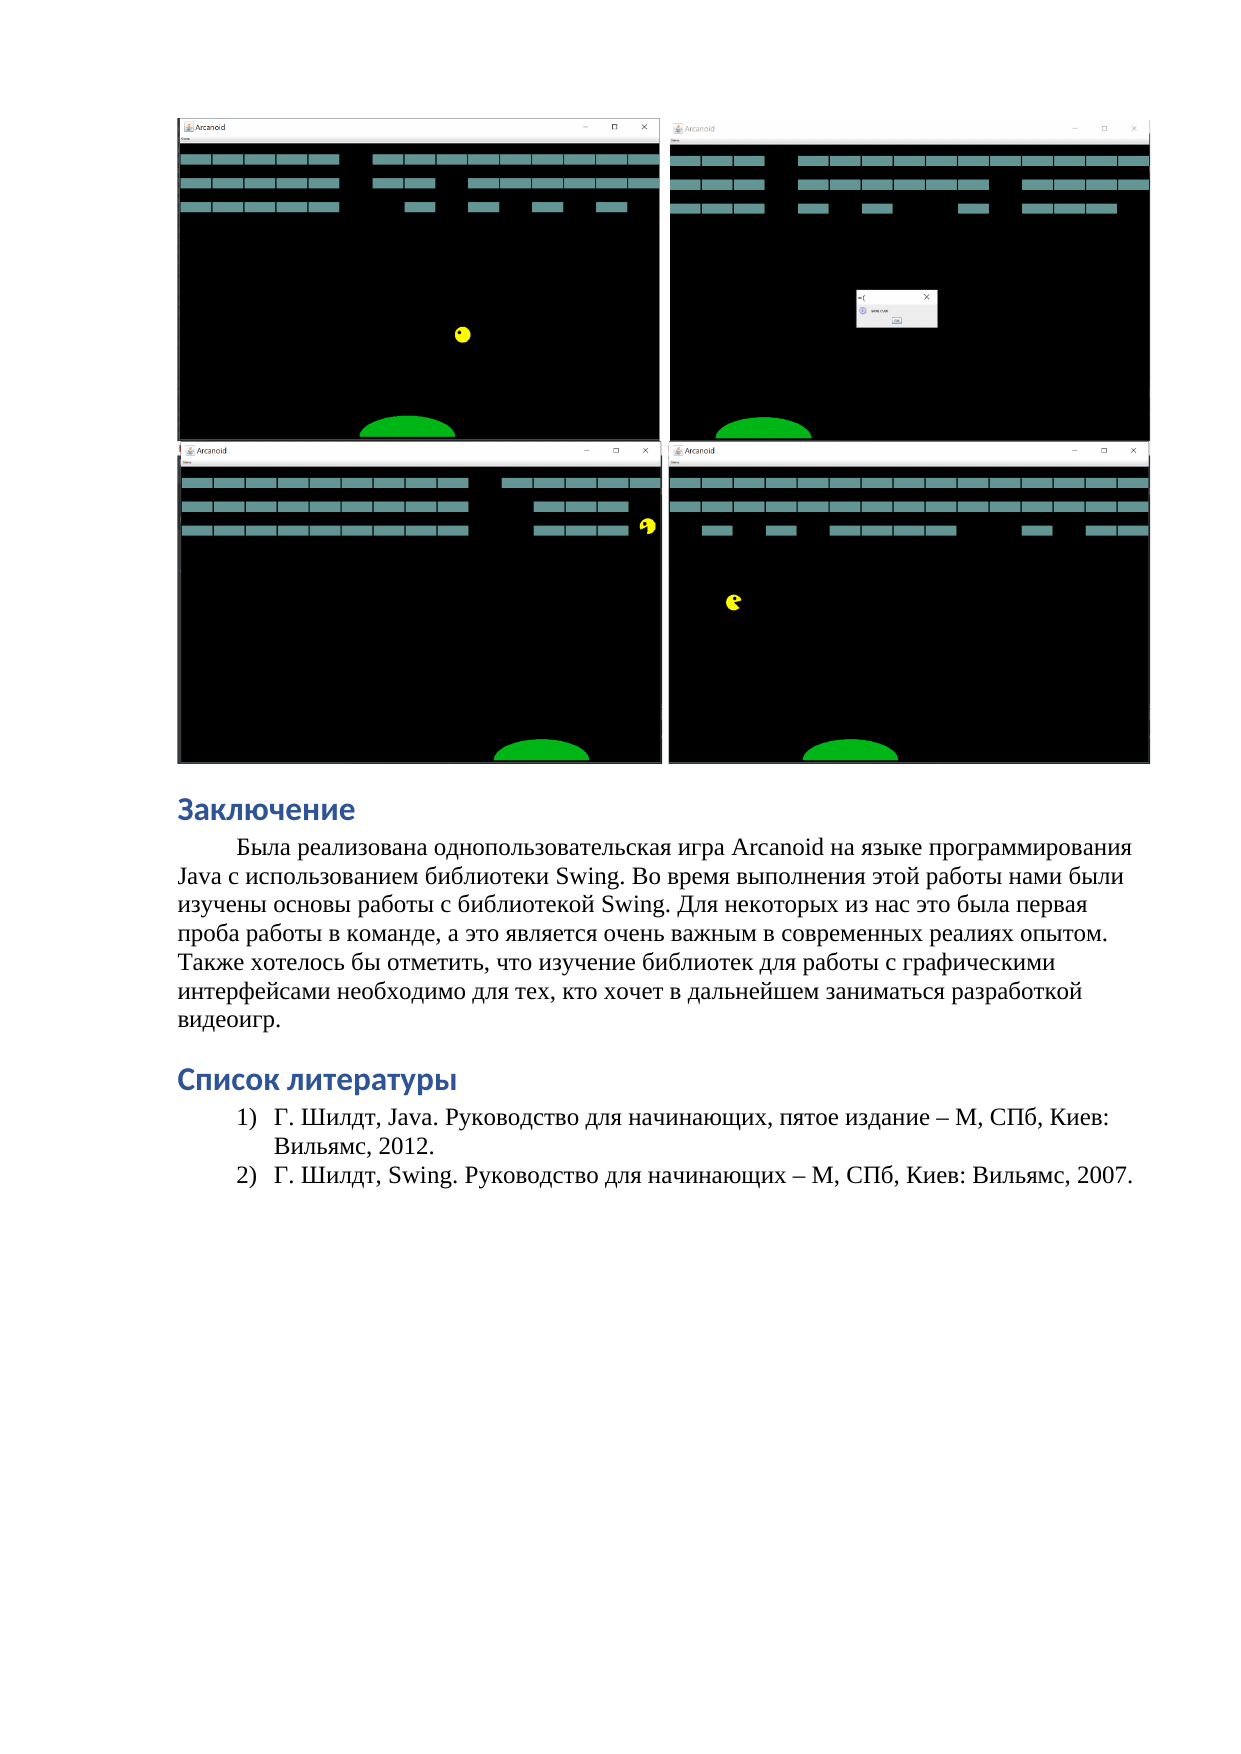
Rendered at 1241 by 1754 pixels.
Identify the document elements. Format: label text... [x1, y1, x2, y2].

picture [668, 120, 1151, 764]
subtitle Список литературы [177, 1058, 1152, 1099]
subtitle Заключение [177, 788, 1152, 829]
list Г. Шилдт, Swing. Руководство для начинающих – М, СПб, Киев: Вильямс, 2007. [236, 1160, 1152, 1188]
list Г. Шилдт, Java. Руководство для начинающих, пятое издание – М, СПб, Киев: Вильямс, 2012. [236, 1102, 1152, 1160]
picture [177, 118, 663, 764]
text Была реализована однопользовательская игра Arcanoid на языке программирования Java с использованием библиотеки Swing. Во время выполнения этой работы нами были изучены основы работы с библиотекой Swing. Для некоторых из нас это была первая проба работы в команде, а это является очень важным в современных реалиях опытом. Также хотелось бы отметить, что изучение библиотек для работы с графическими интерфейсами необходимо для тех, кто хочет в дальнейшем заниматься разработкой видеоигр. [177, 832, 1152, 1033]
